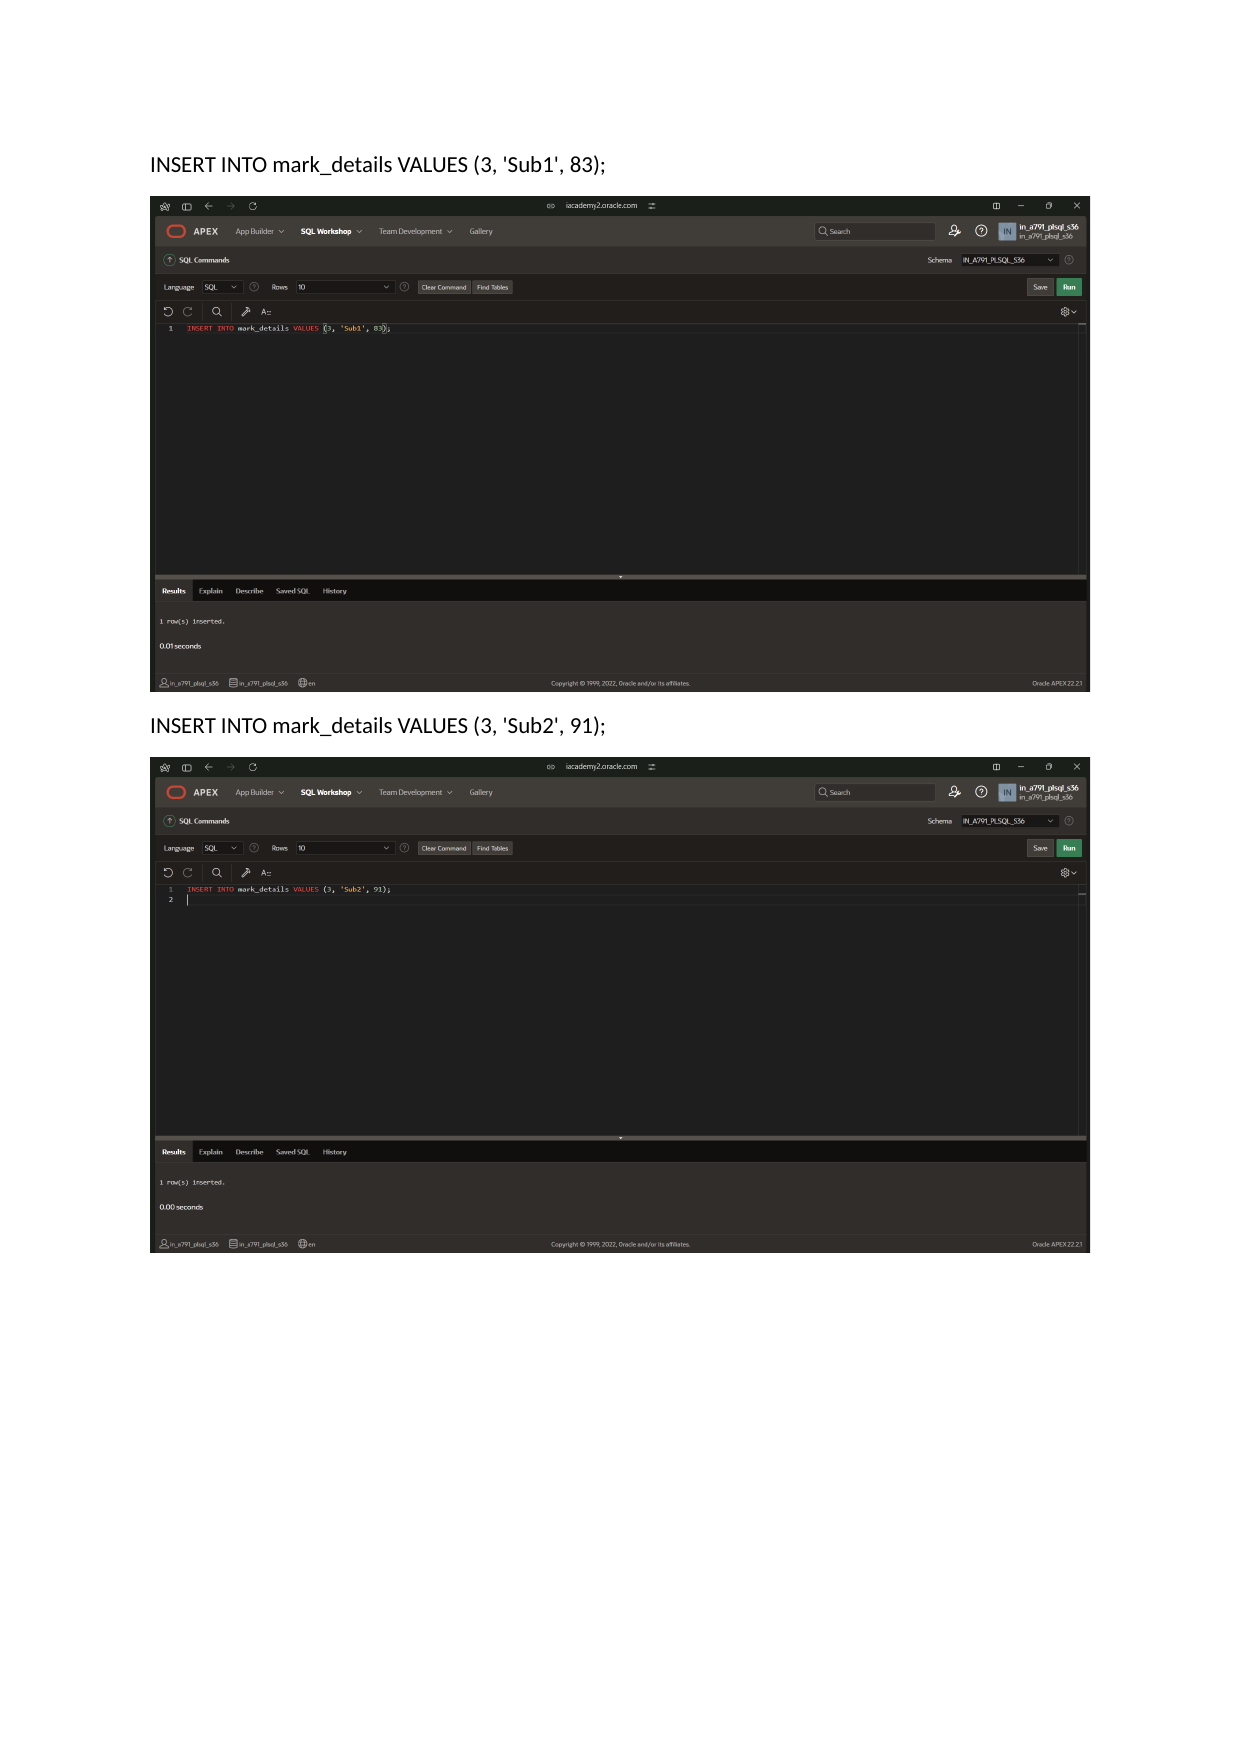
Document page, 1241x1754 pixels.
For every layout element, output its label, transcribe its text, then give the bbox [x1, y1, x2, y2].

text INSERT INTO mark_details VALUES (3, 'Sub1', 83); [150, 150, 1090, 178]
picture [150, 196, 1091, 692]
picture [150, 757, 1091, 1253]
text INSERT INTO mark_details VALUES (3, 'Sub2', 91); [150, 711, 1090, 739]
